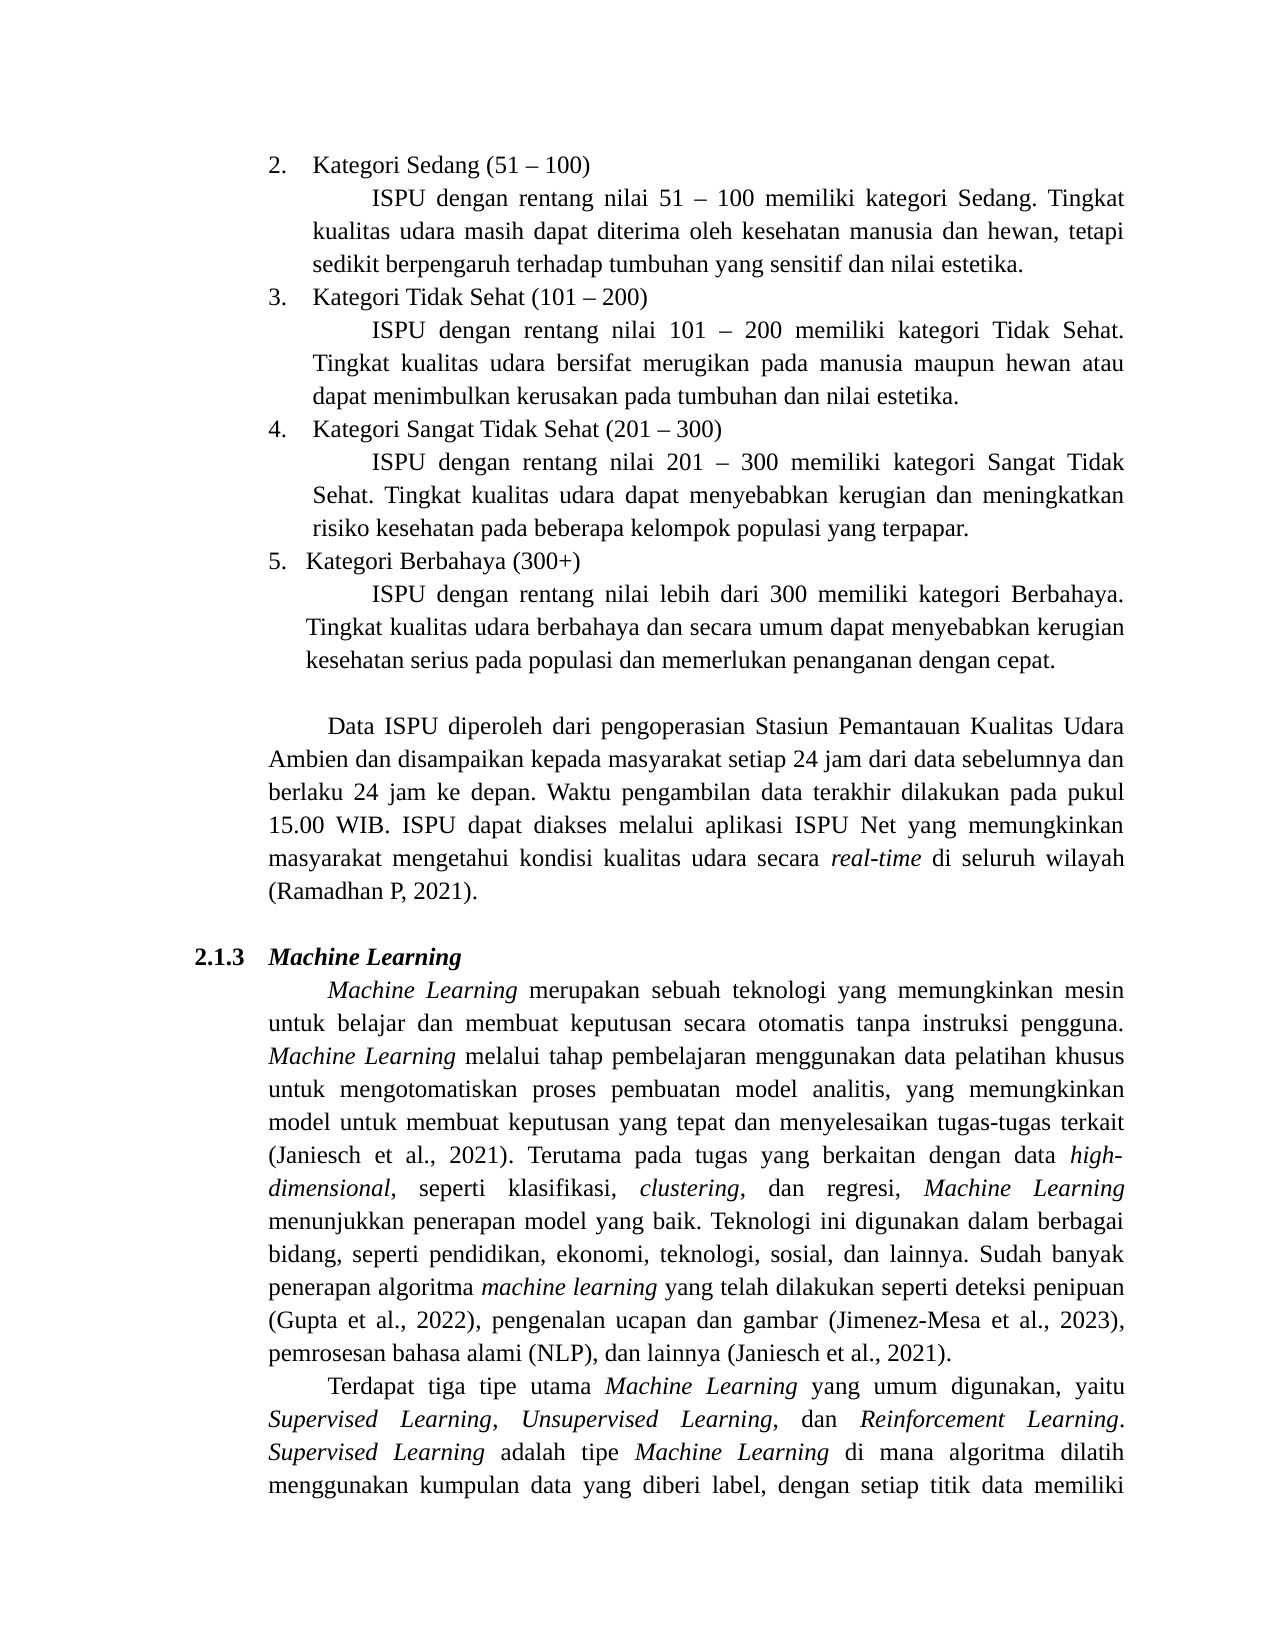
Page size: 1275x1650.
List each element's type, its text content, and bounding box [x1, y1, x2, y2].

list Kategori Tidak Sehat (101 – 200) [268, 282, 1125, 311]
list ISPU dengan rentang nilai 51 – 100 memiliki kategori Sedang. Tingkat kualitas udara masih dapat diterima oleh kesehatan manusia dan hewan, tetapi sedikit berpengaruh terhadap tumbuhan yang sensitif dan nilai estetika. [312, 183, 1125, 278]
list ISPU dengan rentang nilai 201 – 300 memiliki kategori Sangat Tidak Sehat. Tingkat kualitas udara dapat menyebabkan kerugian dan meningkatkan risiko kesehatan pada beberapa kelompok populasi yang terpapar. [312, 447, 1125, 542]
list Kategori Berbahaya (300+) [268, 546, 1125, 575]
list Kategori Sedang (51 – 100) [268, 150, 1125, 179]
list ISPU dengan rentang nilai 101 – 200 memiliki kategori Tidak Sehat. Tingkat kualitas udara bersifat merugikan pada manusia maupun hewan atau dapat menimbulkan kerusakan pada tumbuhan dan nilai estetika. [312, 315, 1125, 410]
subtitle Machine Learning [194, 942, 1125, 970]
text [268, 1371, 1125, 1499]
list ISPU dengan rentang nilai lebih dari 300 memiliki kategori Berbahaya. Tingkat kualitas udara berbahaya dan secara umum dapat menyebabkan kerugian kesehatan serius pada populasi dan memerlukan penanganan dengan cepat. [306, 579, 1125, 674]
list Kategori Sangat Tidak Sehat (201 – 300) [268, 414, 1125, 443]
list Data ISPU diperoleh dari pengoperasian Stasiun Pemantauan Kualitas Udara Ambien dan disampaikan kepada masyarakat setiap 24 jam dari data sebelumnya dan berlaku 24 jam ke depan. Waktu pengambilan data terakhir dilakukan pada pukul 15.00 WIB. ISPU dapat diakses melalui aplikasi ISPU Net yang memungkinkan masyarakat mengetahui kondisi kualitas udara secara real-time di seluruh wilayah . [268, 711, 1125, 905]
text Machine Learning merupakan sebuah teknologi yang memungkinkan mesin untuk belajar dan membuat keputusan secara otomatis tanpa instruksi pengguna. Machine Learning melalui tahap pembelajaran menggunakan data pelatihan khusus untuk mengotomatiskan proses pembuatan model analitis, yang memungkinkan model untuk membuat keputusan yang tepat dan menyelesaikan tugas-tugas terkait . Terutama pada tugas yang berkaitan dengan data high-dimensional, seperti klasifikasi, clustering, dan regresi, Machine Learning menunjukkan penerapan model yang baik. Teknologi ini digunakan dalam berbagai bidang, seperti pendidikan, ekonomi, teknologi, sosial, dan lainnya. Sudah banyak penerapan algoritma machine learning yang telah dilakukan seperti deteksi penipuan , pengenalan ucapan dan gambar , pemrosesan bahasa alami (NLP), dan lainnya . [268, 975, 1125, 1367]
